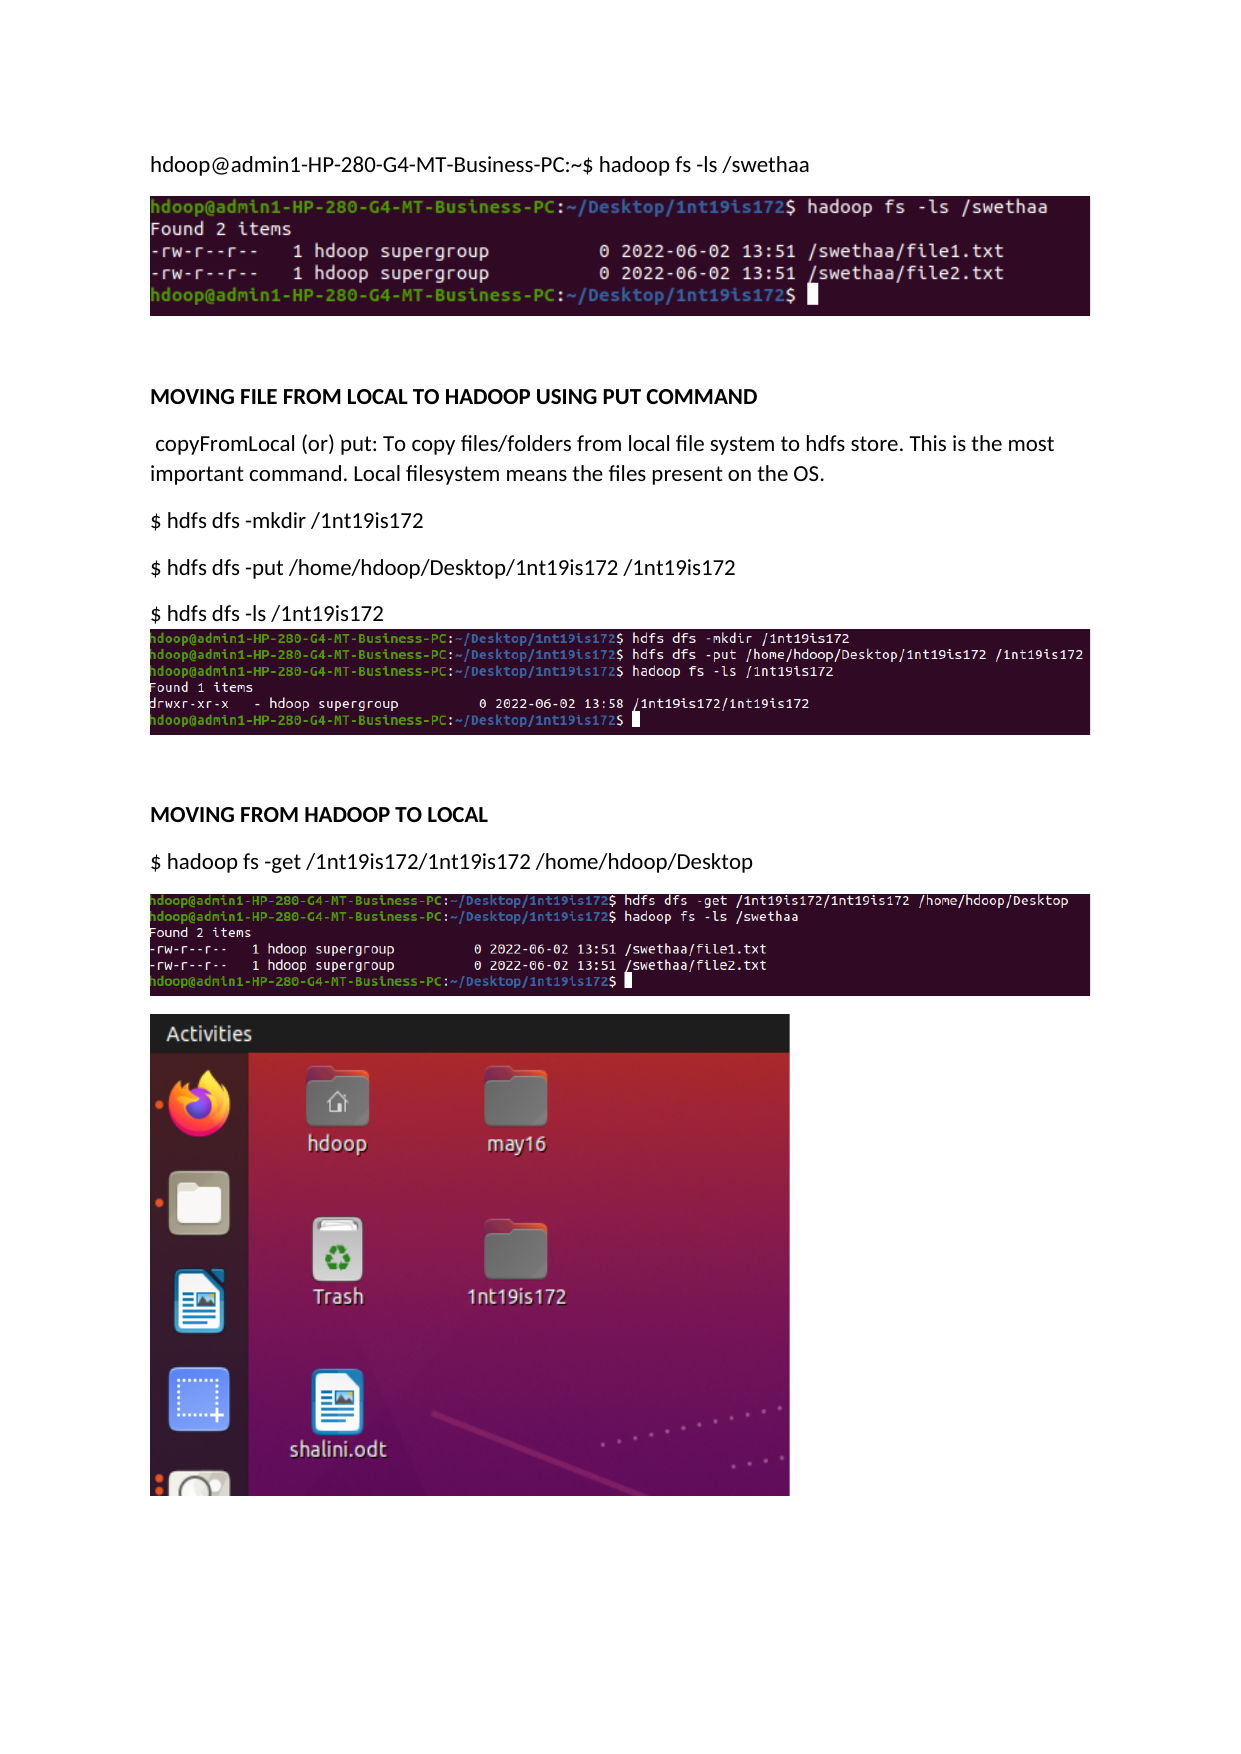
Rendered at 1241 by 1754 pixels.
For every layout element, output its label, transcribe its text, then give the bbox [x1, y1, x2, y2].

text hdoop@admin1-HP-280-G4-MT-Business-PC:~$ hadoop fs -ls /swethaa [150, 150, 1090, 178]
picture [150, 894, 1091, 996]
text $ hdfs dfs -mkdir /1nt19is172 [150, 506, 1090, 534]
text $ hadoop fs -get /1nt19is172/1nt19is172 /home/hdoop/Desktop [150, 847, 1090, 875]
text MOVING FROM HADOOP TO LOCAL [150, 800, 1090, 828]
text copyFromLocal (or) put: To copy files/folders from local file system to hdfs store. This is the most important command. Local filesystem means the files present on the OS. [150, 429, 1090, 487]
text $ hdfs dfs -put /home/hdoop/Desktop/1nt19is172 /1nt19is172 [150, 553, 1090, 581]
text MOVING FILE FROM LOCAL TO HADOOP USING PUT COMMAND [150, 382, 1090, 410]
picture [150, 196, 1091, 316]
picture [150, 1014, 790, 1496]
text $ hdfs dfs -ls /1nt19is172 [150, 599, 1090, 629]
picture [150, 629, 1091, 735]
